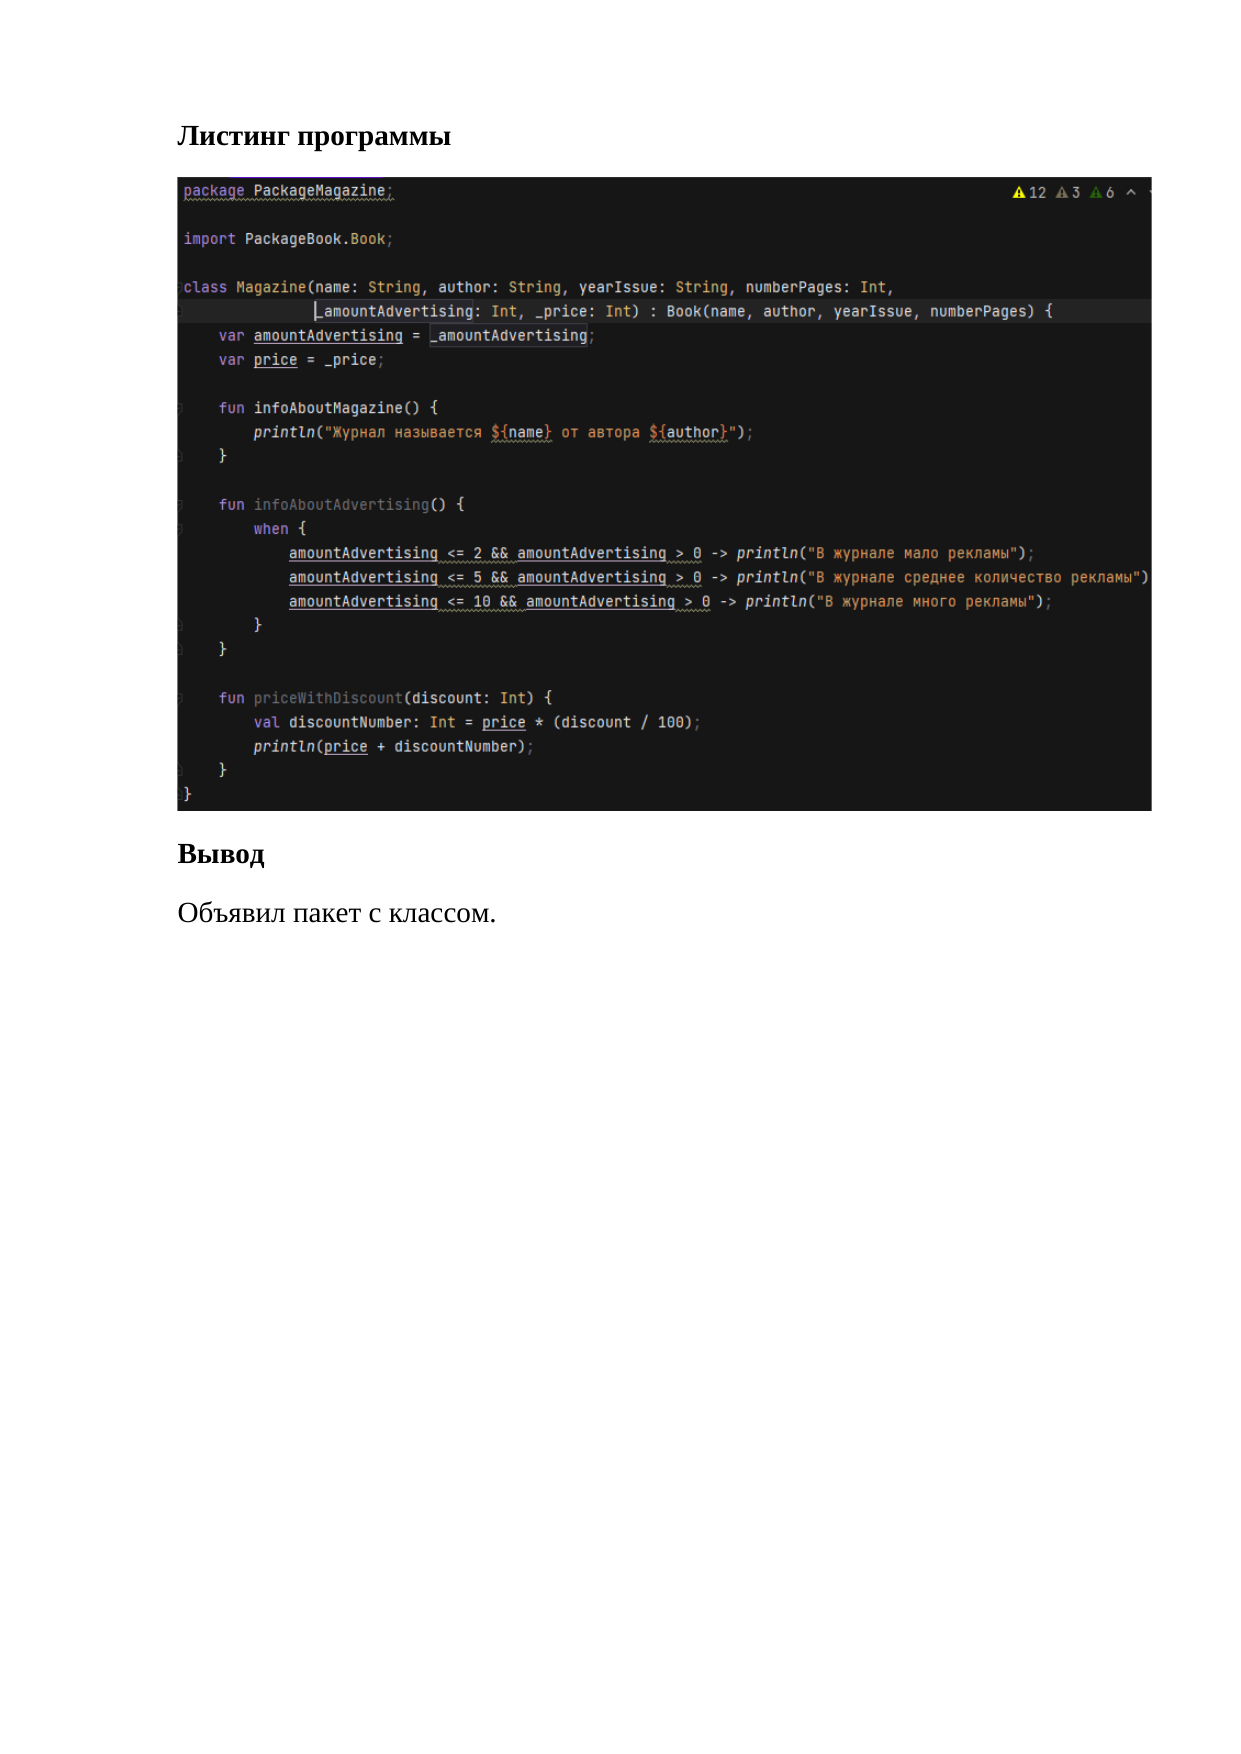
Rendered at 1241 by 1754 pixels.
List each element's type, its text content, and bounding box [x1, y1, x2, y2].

picture [177, 177, 1152, 811]
text Листинг программы [177, 118, 1152, 152]
text Объявил пакет с классом. [177, 895, 1152, 929]
text Вывод [177, 836, 1152, 869]
